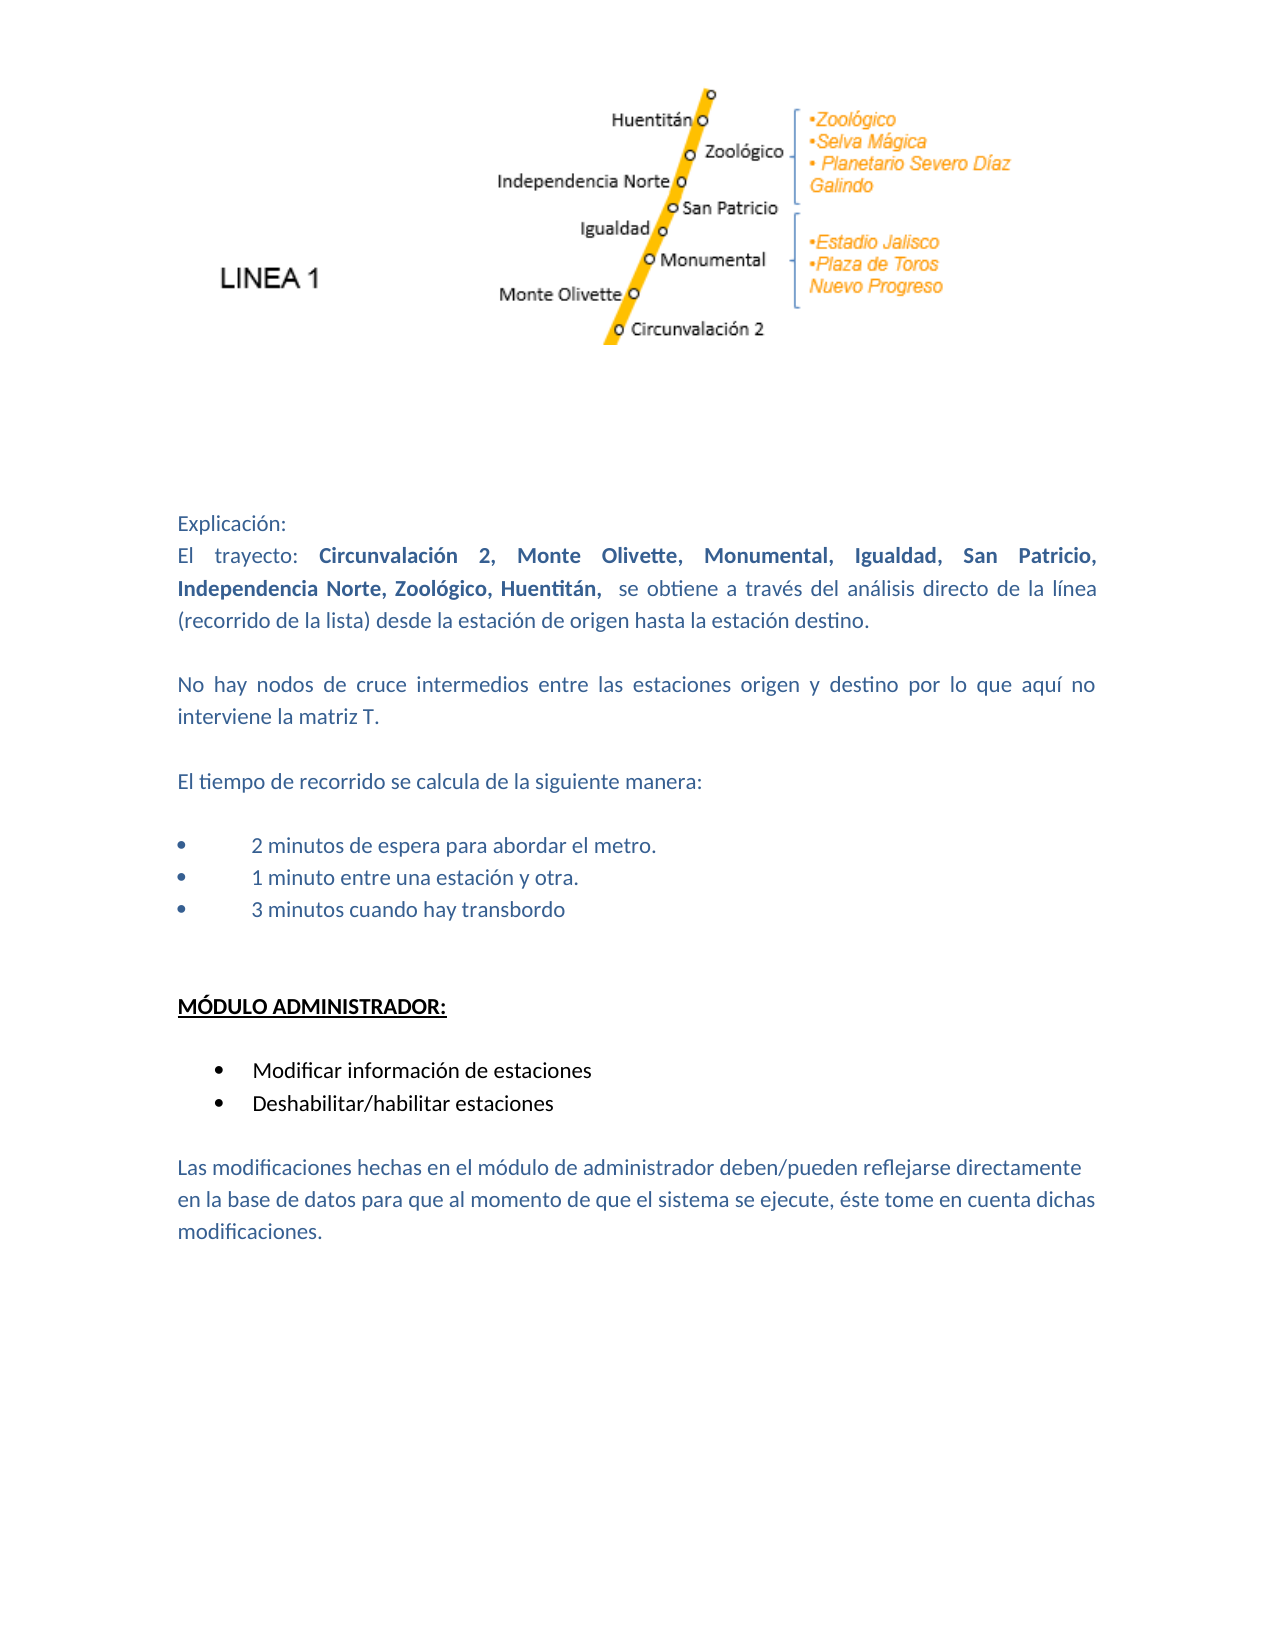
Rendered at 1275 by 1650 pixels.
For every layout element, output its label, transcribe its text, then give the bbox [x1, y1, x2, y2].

list El tiempo de recorrido se calcula de la siguiente manera: [177, 767, 1098, 795]
list 3 minutos cuando hay transbordo [177, 896, 1098, 923]
list Deshabilitar/habilitar estaciones [215, 1089, 1098, 1117]
picture [177, 73, 1032, 345]
list El trayecto: Circunvalación 2, Monte Olivette, Monumental, Igualdad, San Patricio, Independencia Norte, Zoológico, Huentitán, se obtiene a través del análisis directo de la línea (recorrido de la lista) desde la estación de origen hasta la estación destino. [177, 541, 1098, 634]
text Las modificaciones hechas en el módulo de administrador deben/pueden reflejarse directamente en la base de datos para que al momento de que el sistema se ejecute, éste tome en cuenta dichas modificaciones. [177, 1153, 1098, 1245]
list 1 minuto entre una estación y otra. [177, 863, 1098, 891]
list 2 minutos de espera para abordar el metro. [177, 831, 1098, 859]
list Explicación: [177, 509, 1098, 537]
list No hay nodos de cruce intermedios entre las estaciones origen y destino por lo que aquí no interviene la matriz T. [177, 670, 1098, 730]
list Modificar información de estaciones [215, 1056, 1098, 1084]
list MÓDULO ADMINISTRADOR: [177, 992, 1098, 1020]
